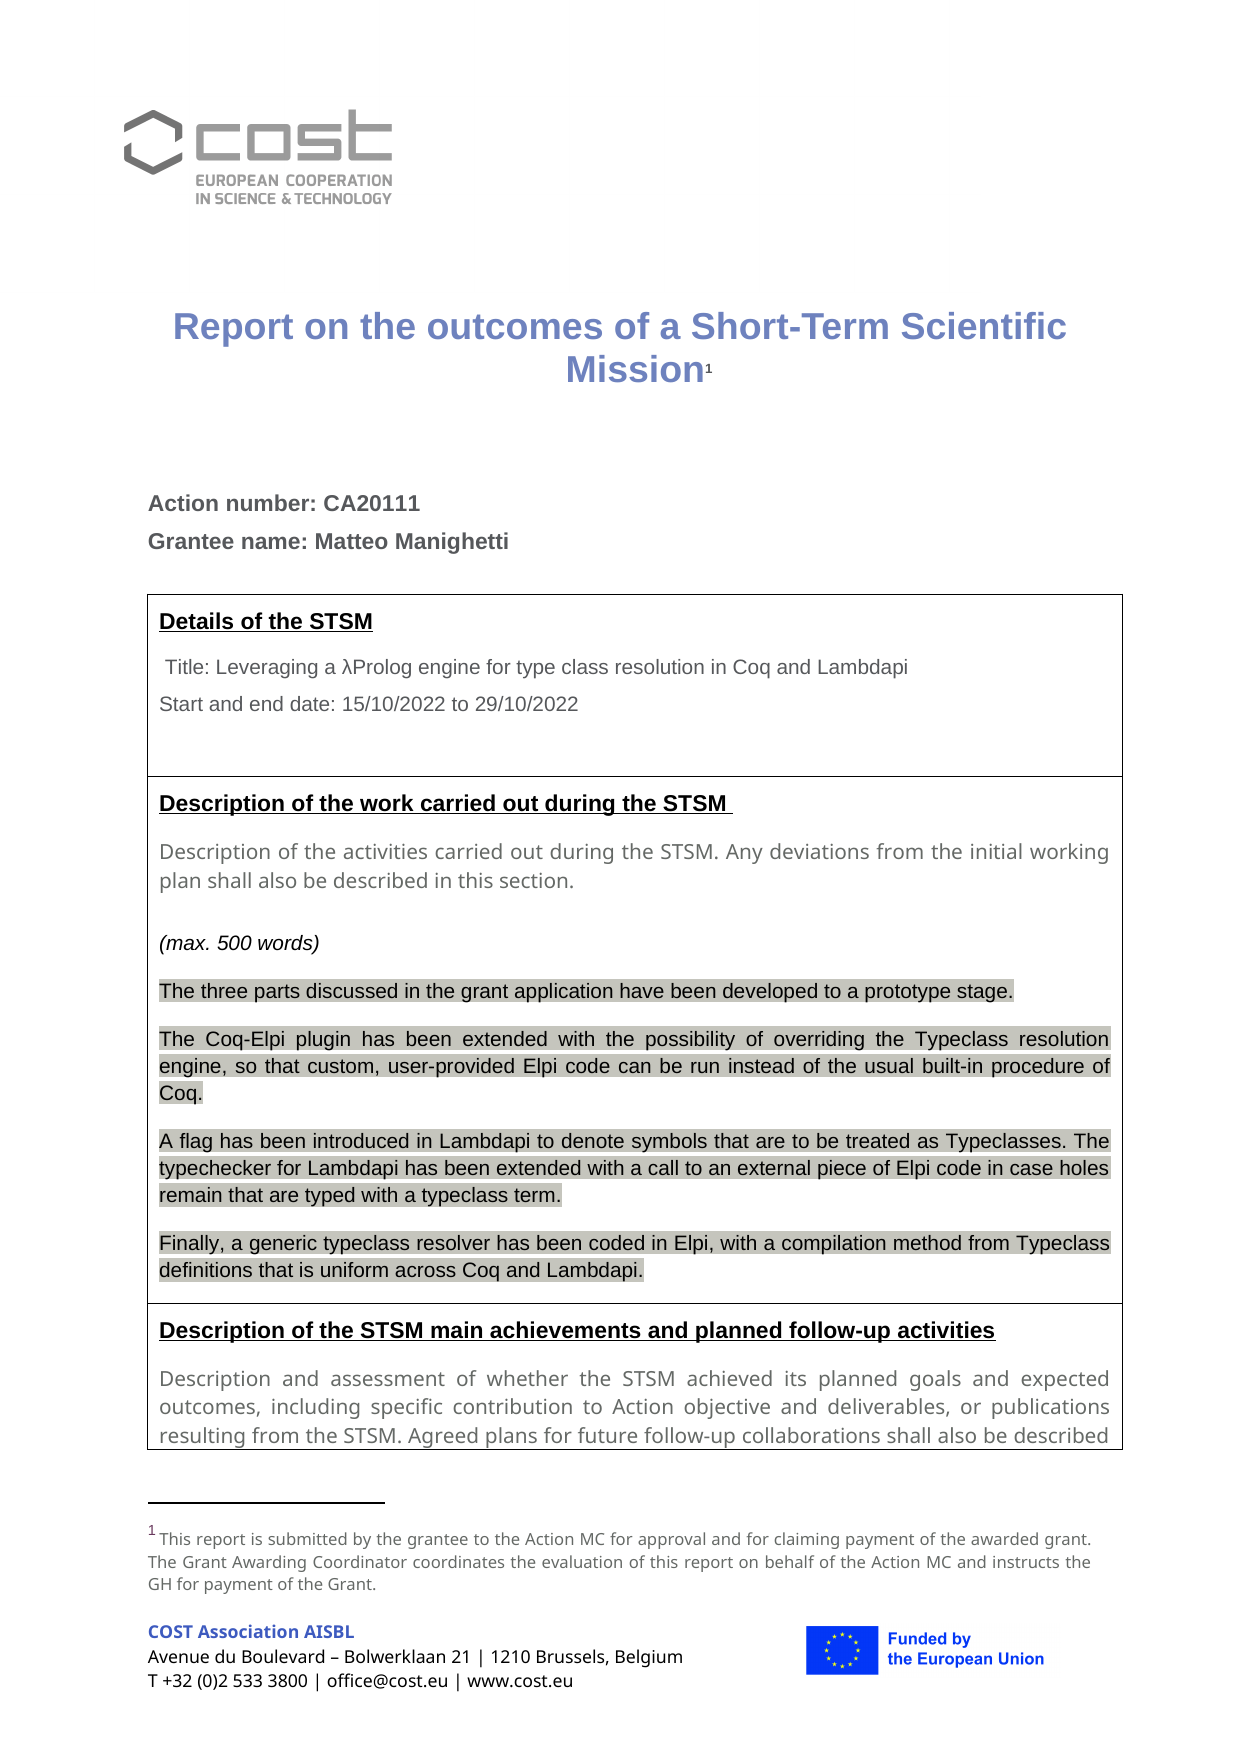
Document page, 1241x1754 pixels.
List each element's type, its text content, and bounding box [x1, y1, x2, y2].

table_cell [148, 1304, 1122, 1449]
table_cell (max. 500 words) The three parts discussed in the grant application have been developed to a prototype stage. The Coq-Elpi plugin has been extended with the possibility of overriding the Typeclass resolution engine, so that custom, user-provided Elpi code can be run instead of the usual built-in procedure of Coq. A flag has been introduced in Lambdapi to denote symbols that are to be treated as Typeclasses. The typechecker for Lambdapi has been extended with a call to an external piece of Elpi code in case holes remain that are typed with a typeclass term. Finally, a generic typeclass resolver has been coded in Elpi, with a compilation method from Typeclass definitions that is uniform across Coq and Lambdapi. [148, 915, 1122, 1302]
picture [0, 0, 981, 293]
table_header Details of the STSM Title: Leveraging a λProlog engine for type class resolution in Coq and Lambdapi Start and end date: 15/10/2022 to 29/10/2022 [148, 595, 1122, 776]
title Action number: CA20111 [148, 489, 1092, 516]
picture [803, 1623, 1062, 1678]
table_cell Description of the work carried out during the STSM Description of the activities carried out during the STSM. Any deviations from the initial working plan shall also be described in this section. [148, 777, 1122, 915]
title Report on the outcomes of a Short-Term Scientific Mission [148, 304, 1092, 390]
title Grantee name: Matteo Manighetti [148, 528, 1092, 555]
